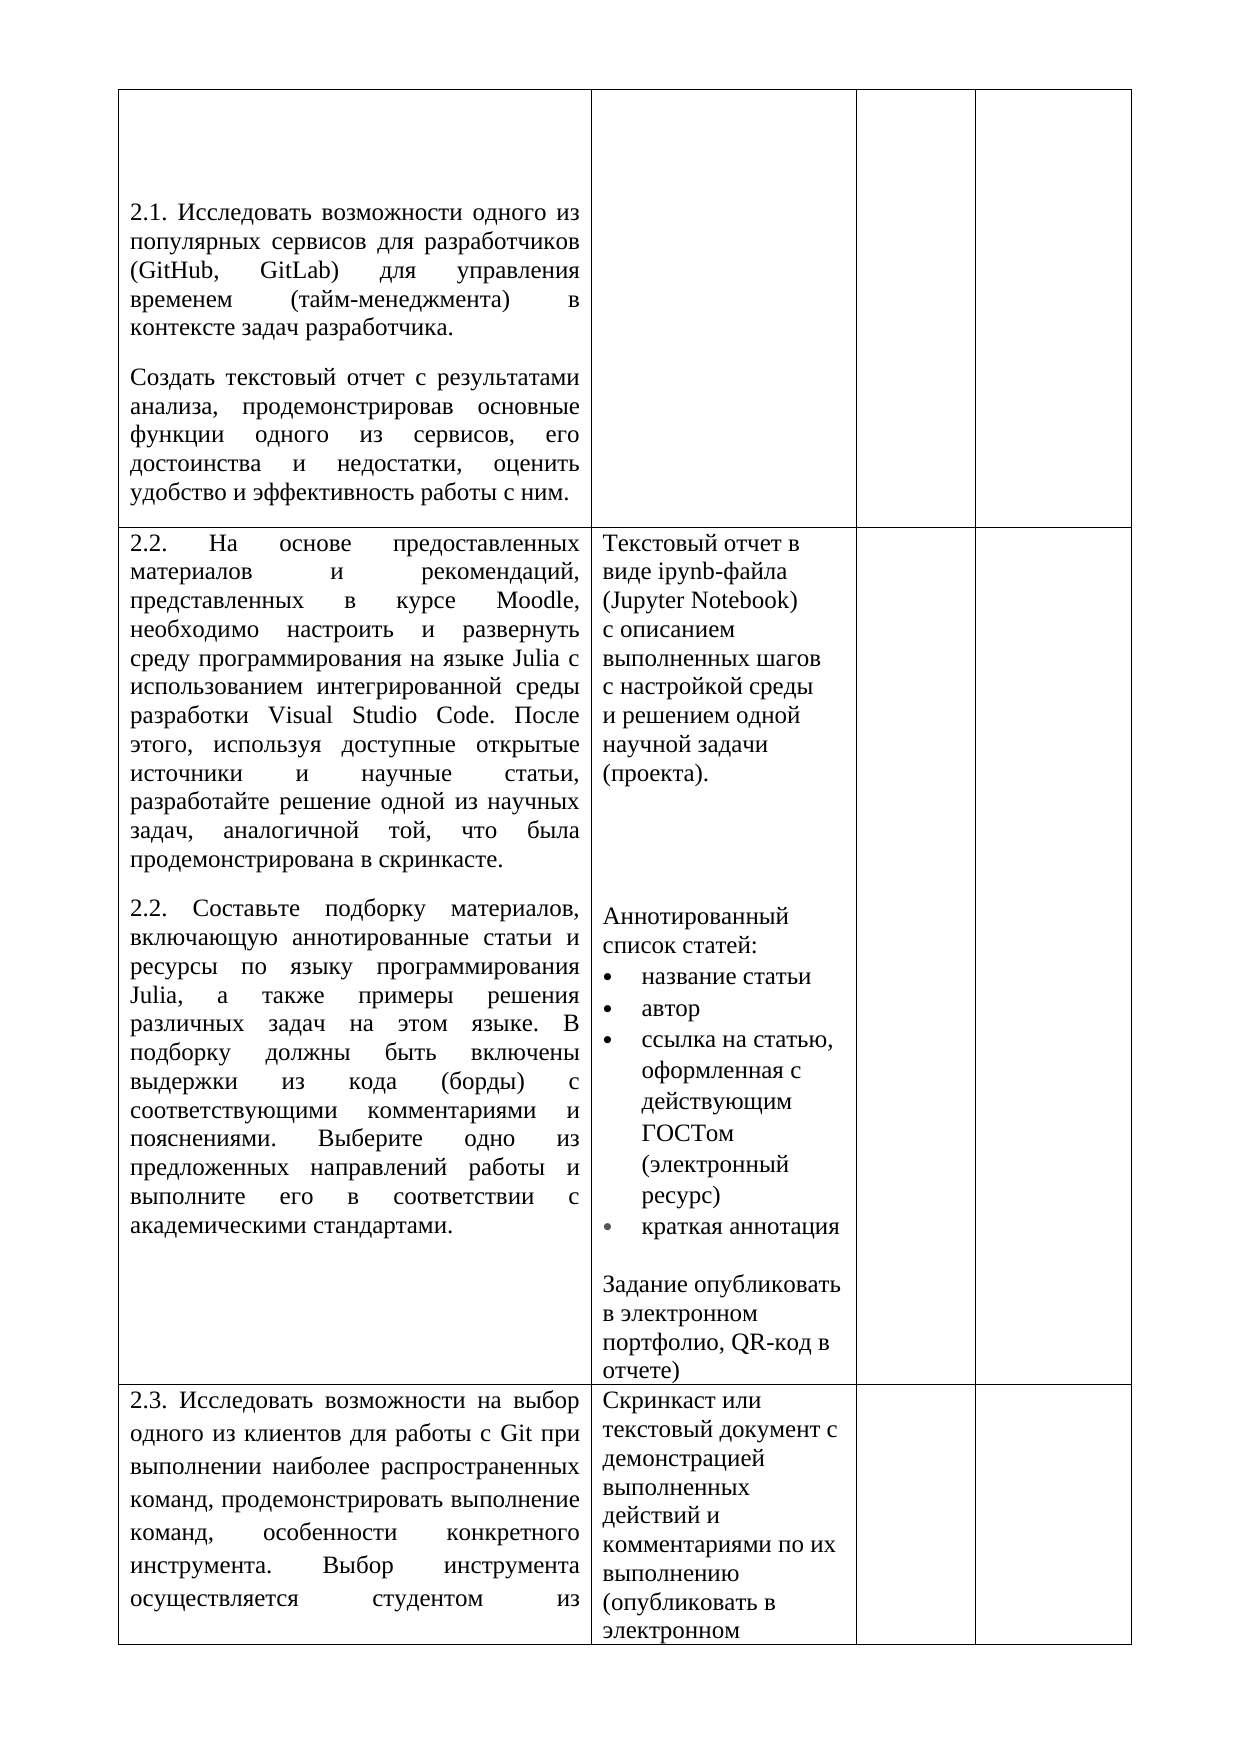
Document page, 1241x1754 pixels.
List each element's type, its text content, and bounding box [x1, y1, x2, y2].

table_cell 2.2. На основе предоставленных материалов и рекомендаций, представленных в курсе Moodle, необходимо настроить и развернуть среду программирования на языке Julia с использованием интегрированной среды разработки Visual Studio Code. После этого, используя доступные открытые источники и научные статьи, разработайте решение одной из научных задач, аналогичной той, что была продемонстрирована в скринкасте. 2.2. Составьте подборку материалов, включающую аннотированные статьи и ресурсы по языку программирования Julia, а также примеры решения различных задач на этом языке. В подборку должны быть включены выдержки из кода (борды) с соответствующими комментариями и пояснениями. Выберите одно из предложенных направлений работы и выполните его в соответствии с академическими стандартами. [119, 528, 591, 1384]
table_cell [976, 528, 1131, 1384]
table_cell Текстовый отчет в виде ipynb-файла (Jupyter Notebook) с описанием выполненных шагов с настройкой среды и решением одной научной задачи (проекта). Аннотированный список статей: название статьи автор ссылка на статью, оформленная с действующим ГОСТом (электронный ресурс) краткая аннотация Задание опубликовать в электронном портфолио, QR-код в отчете) [592, 528, 856, 1384]
table_cell [976, 1385, 1131, 1644]
table_cell [857, 528, 975, 1384]
table_cell [857, 1385, 975, 1644]
table_cell Скринкаст или текстовый документ с демонстрацией выполненных действий и комментариями по их выполнению (опубликовать в электронном портфолио, QR-код в отчете) [592, 1385, 856, 1644]
table_cell 2.3. Исследовать возможности на выбор одного из клиентов для работы с Git при выполнении наиболее распространенных команд, продемонстрировать выполнение команд, особенности конкретного инструмента. Выбор инструмента осуществляется студентом из альтернатив: GitHub Desktop 2.3. Sourcetree 2.3. GitKraken 2.3. Терминал (Terminal) или Командная строка (или Command Shell Git) 2.3. Встроенные средства IDE [119, 1385, 591, 1644]
